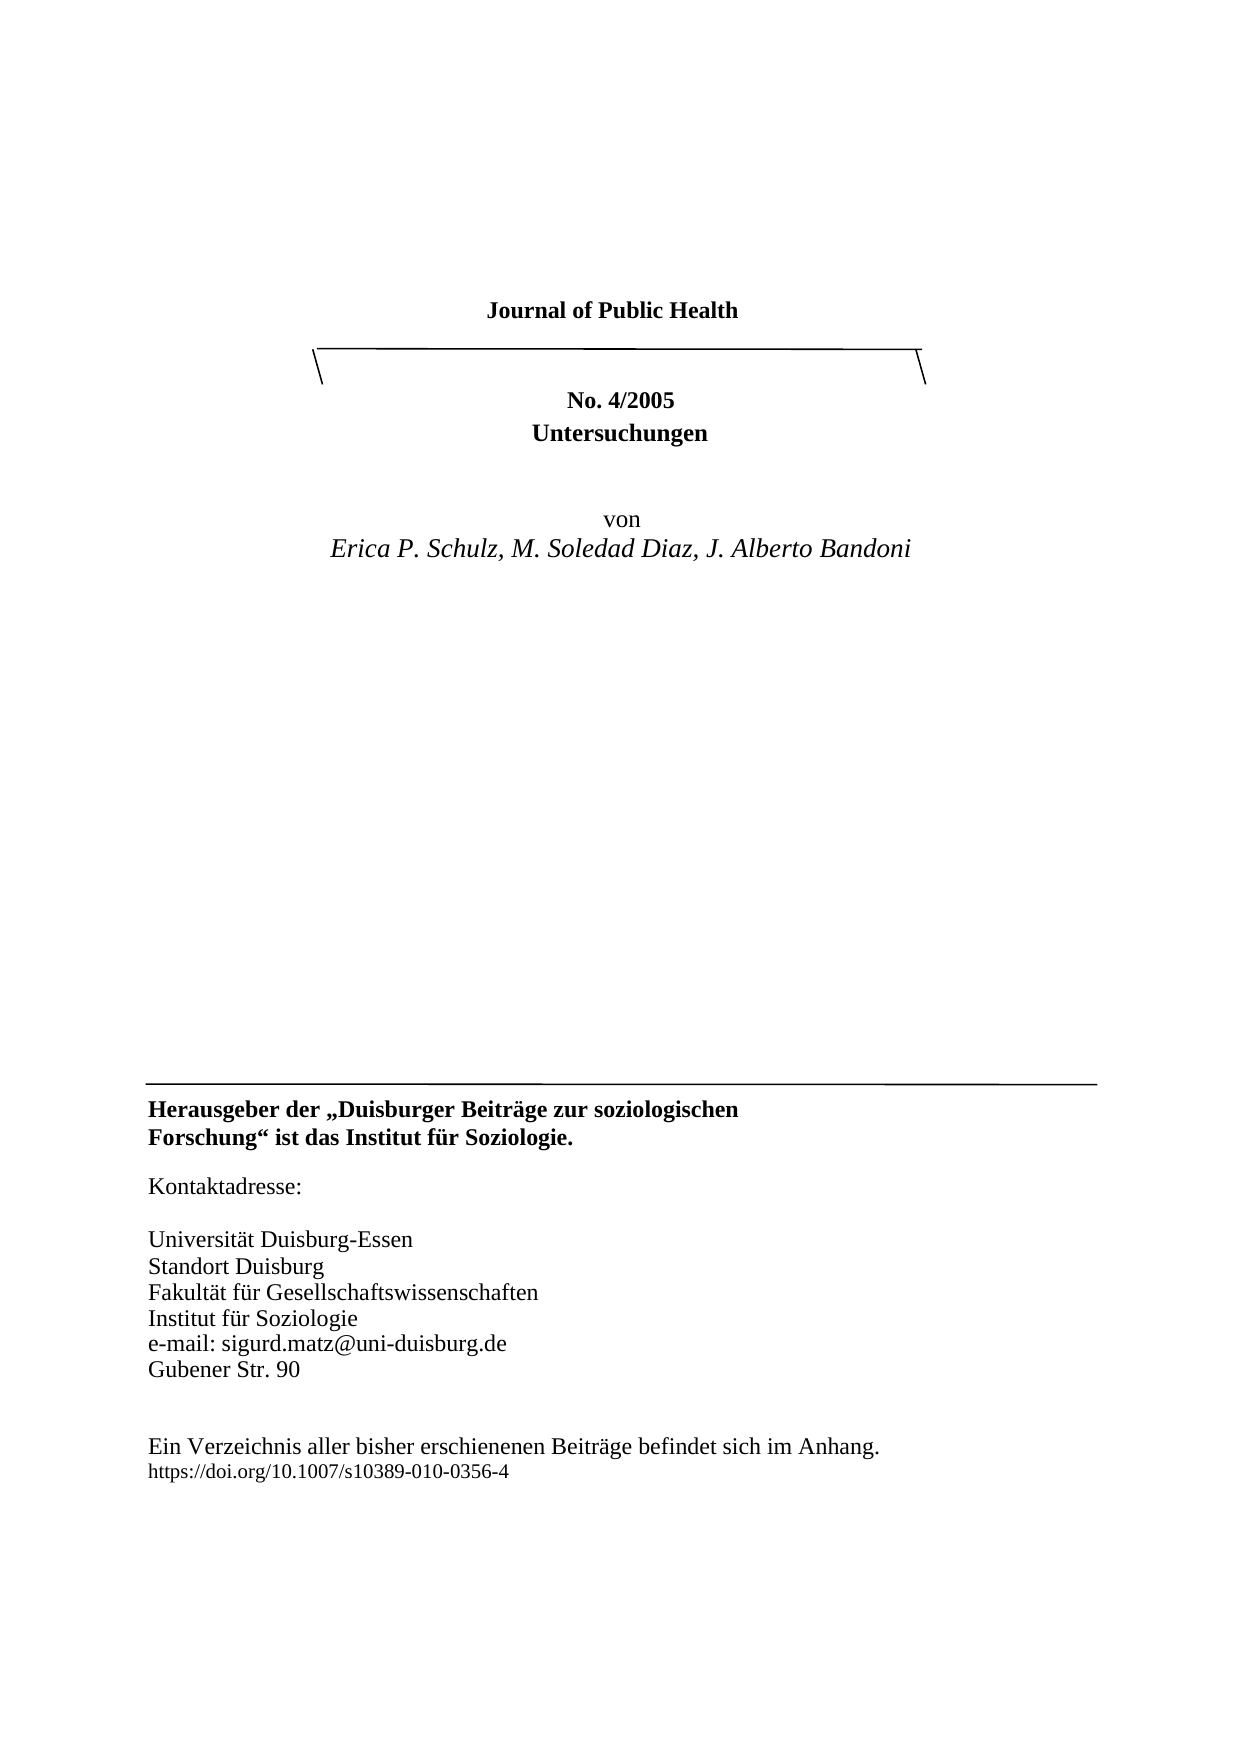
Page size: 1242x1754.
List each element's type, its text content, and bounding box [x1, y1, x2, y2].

text Fakultät für Gesellschaftswissenschaften [148, 1280, 1092, 1306]
text https://doi.org/10.1007/s10389-010-0356-4 [148, 1459, 1092, 1483]
text e-mail: sigurd.matz@uni-duisburg.de [148, 1332, 1092, 1357]
text No. 4/2005 [148, 386, 1094, 414]
text Untersuchungen [148, 418, 1092, 446]
text Ein Verzeichnis aller bisher erschienenen Beiträge befindet sich im Anhang. [148, 1432, 1092, 1459]
text Kontaktadresse: [148, 1172, 1092, 1199]
text von [148, 504, 1096, 533]
text Herausgeber der „Duisburger Beiträge zur soziologischen Forschung“ ist das Institut für Soziologie. [148, 1096, 837, 1150]
text Erica P. Schulz, M. Soledad Diaz, J. Alberto Bandoni [148, 533, 1094, 564]
text Standort Duisburg [148, 1253, 1092, 1280]
text Journal of Public Health [148, 297, 1077, 324]
text Universität Duisburg-Essen [148, 1225, 1092, 1253]
text Institut für Soziologie [148, 1306, 1092, 1332]
text Gubener Str. 90 [148, 1357, 443, 1383]
